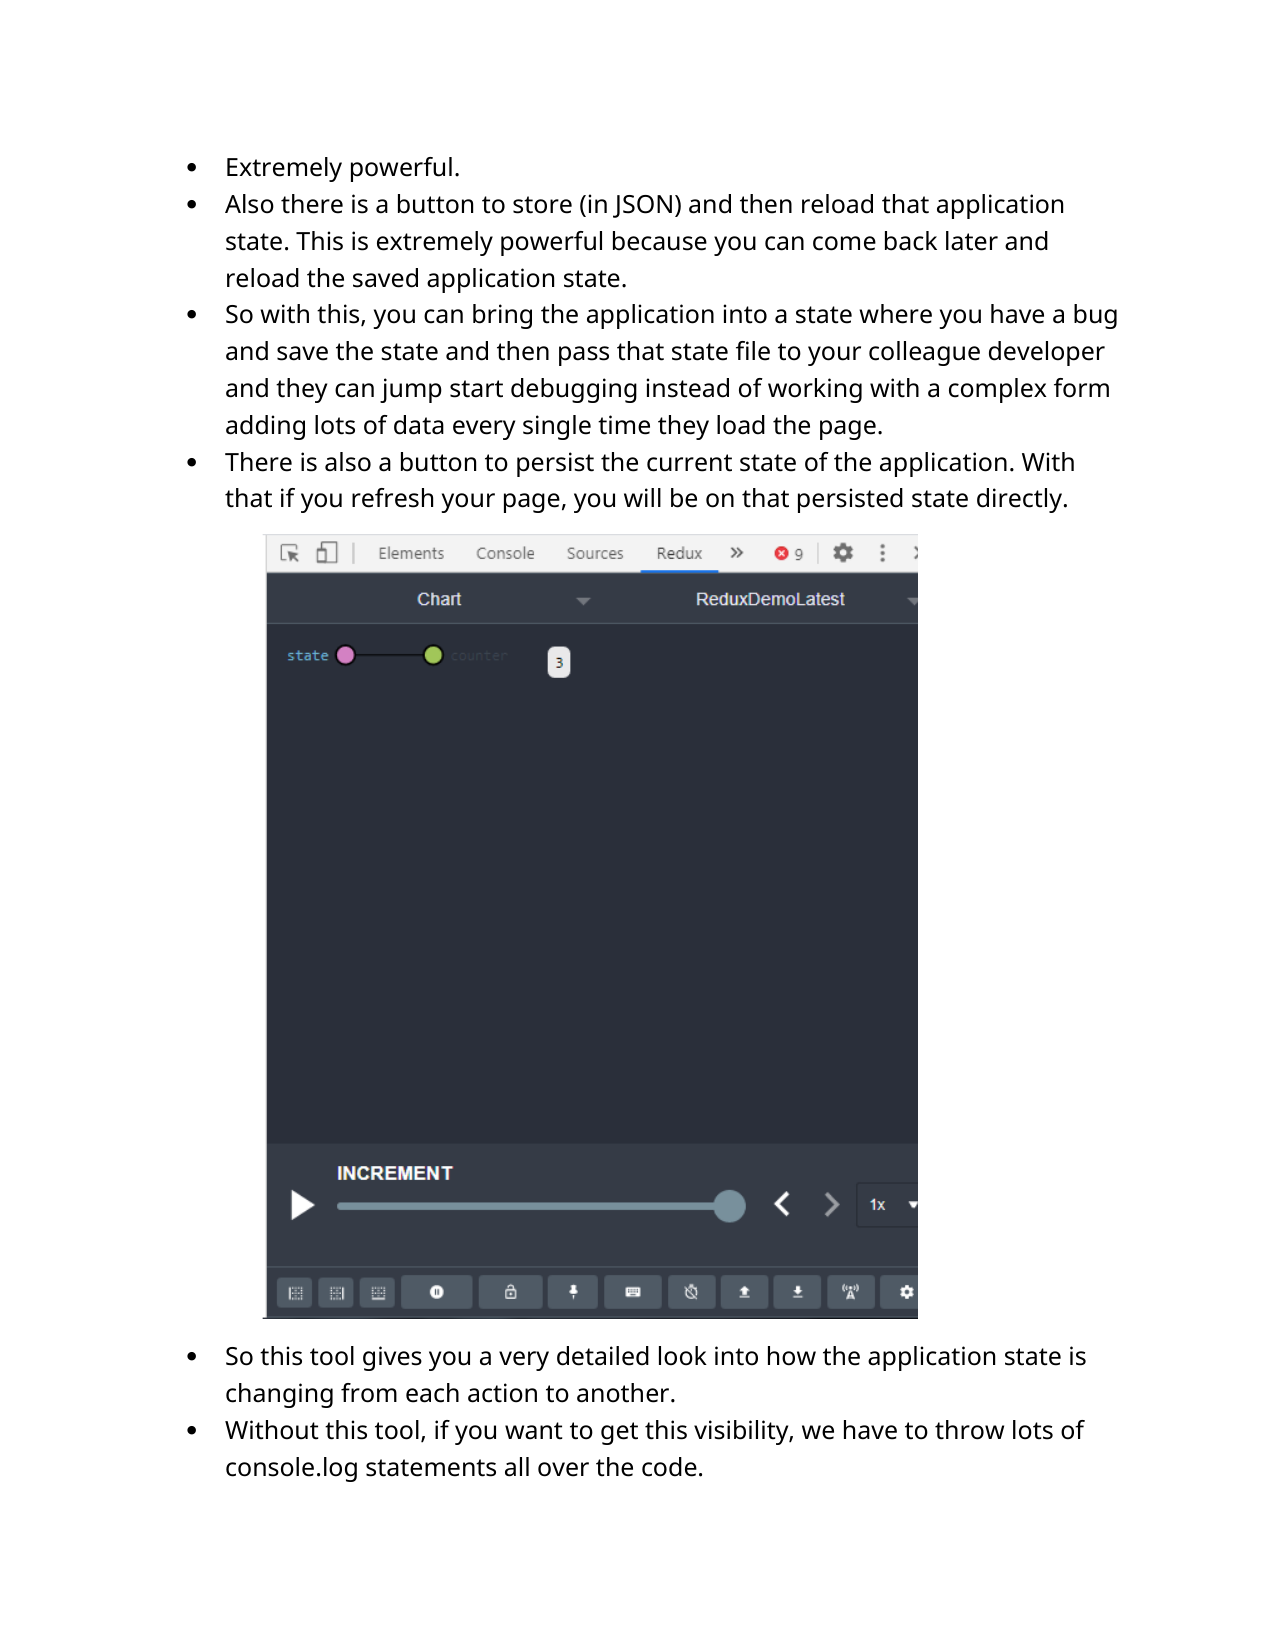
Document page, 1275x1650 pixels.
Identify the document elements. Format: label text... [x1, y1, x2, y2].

list Extremely powerful. [187, 150, 1125, 184]
list Without this tool, if you want to get this visibility, we have to throw lots of console.log statements all over the code. [187, 1413, 1125, 1483]
list So with this, you can bring the application into a state where you have a bug and save the state and then pass that state file to your colleague developer and they can jump start debugging instead of working with a complex form adding lots of data every single time they load the page. [187, 297, 1125, 441]
picture [262, 534, 918, 1319]
list So this tool gives you a very detailed look into how the application state is changing from each action to another. [187, 1339, 1125, 1410]
list Also there is a button to store (in JSON) and then reload that application state. This is extremely powerful because you can come back later and reload the saved application state. [187, 187, 1125, 294]
list There is also a button to persist the current state of the application. With that if you refresh your page, you will be on that persisted state directly. [187, 444, 1125, 515]
